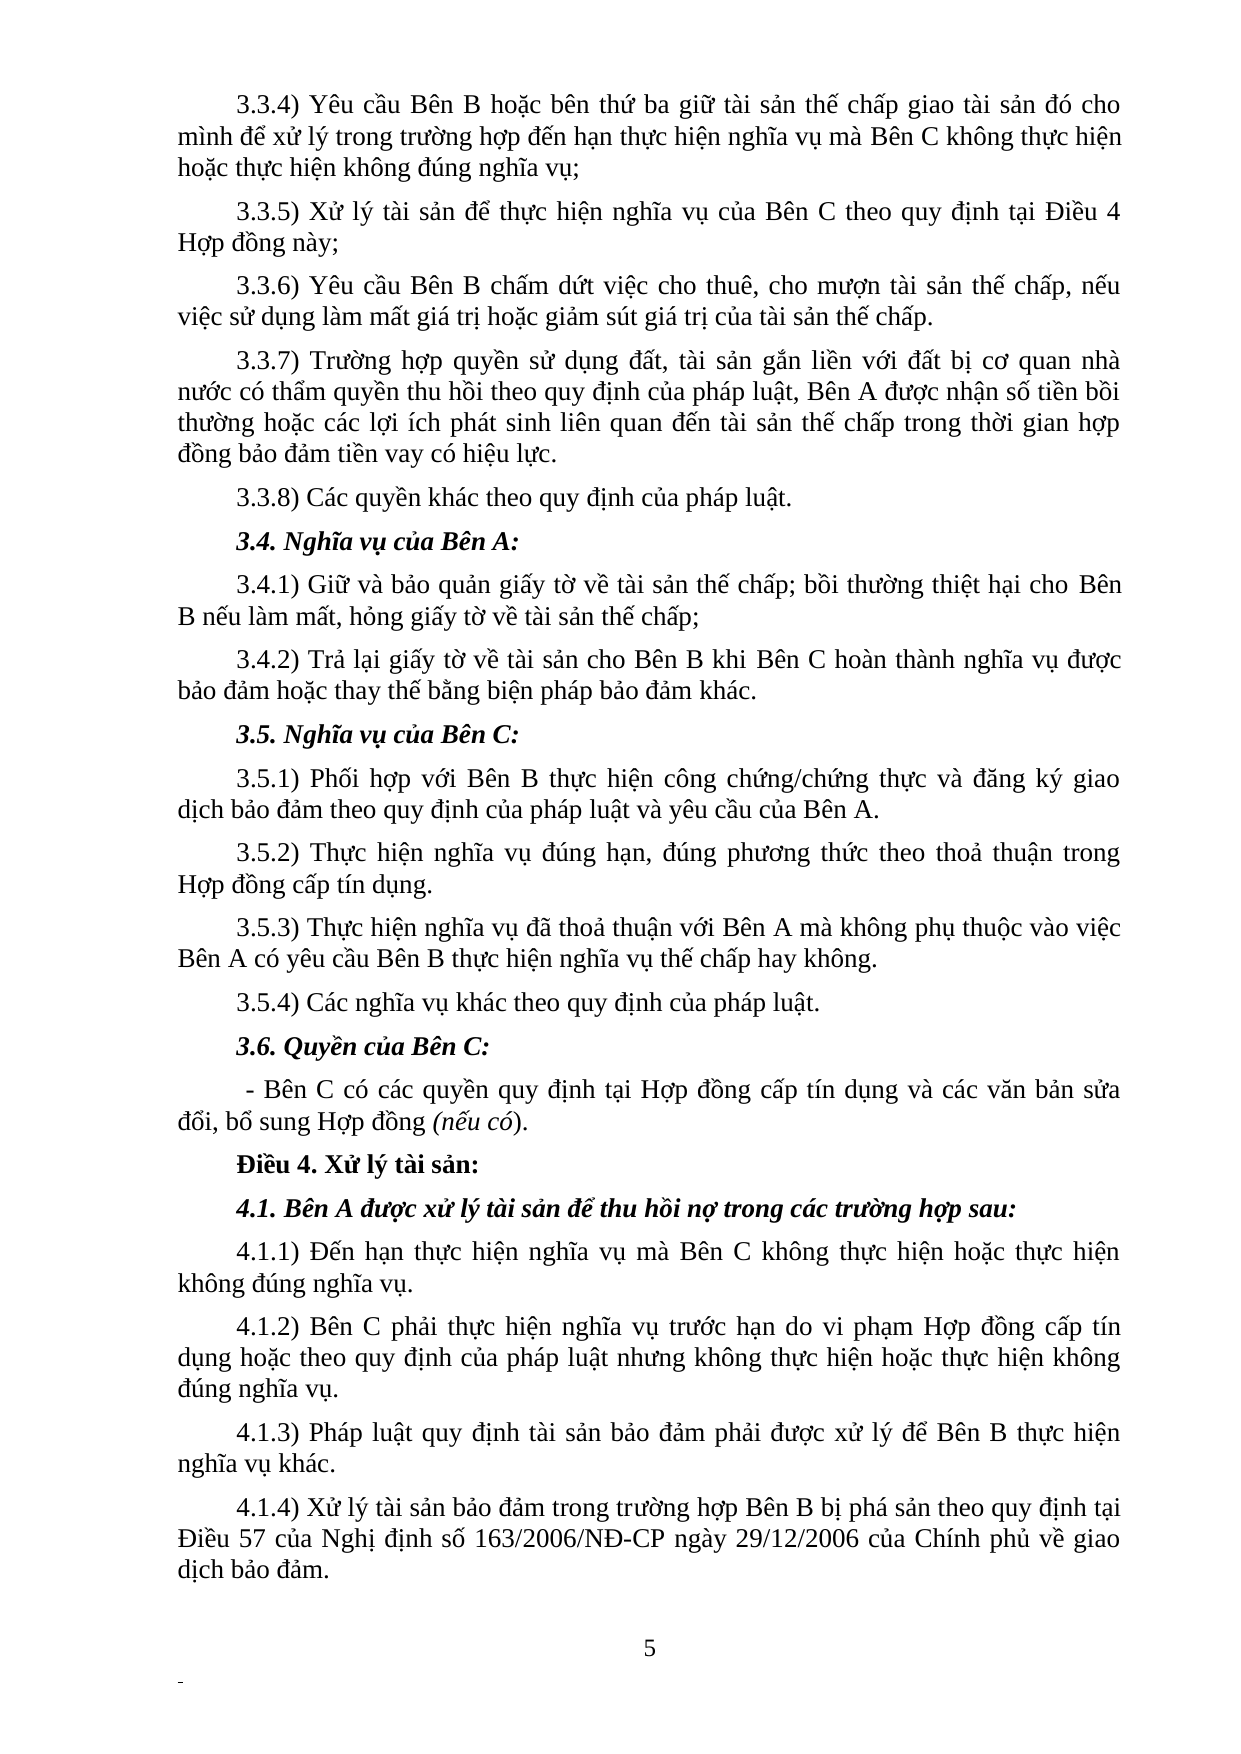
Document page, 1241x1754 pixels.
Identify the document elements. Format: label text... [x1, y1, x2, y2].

text 4.1.1) Đến hạn thực hiện nghĩa vụ mà Bên C không thực hiện hoặc thực hiện không đúng nghĩa vụ. [177, 1236, 1122, 1298]
text 3.5.3) Thực hiện nghĩa vụ đã thoả thuận với Bên A mà không phụ thuộc vào việc Bên A có yêu cầu Bên B thực hiện nghĩa vụ thế chấp hay không. [177, 911, 1122, 974]
text - Bên C có các quyền quy định tại Hợp đồng cấp tín dụng và các văn bản sửa đổi, bổ sung Hợp đồng (nếu có). [177, 1073, 1122, 1136]
subtitle 3.3.8) Các quyền khác theo quy định của pháp luật. [177, 481, 1122, 512]
text 3.5.2) Thực hiện nghĩa vụ đúng hạn, đúng phương thức theo thoả thuận trong Hợp đồng cấp tín dụng. [177, 837, 1122, 899]
text 3.5. Nghĩa vụ của Bên C: [177, 718, 1122, 749]
subtitle 3.3.7) Trường hợp quyền sử dụng đất, tài sản gắn liền với đất bị cơ quan nhà nước có thẩm quyền thu hồi theo quy định của pháp luật, Bên A được nhận số tiền bồi thường hoặc các lợi ích phát sinh liên quan đến tài sản thế chấp trong thời gian hợp đồng bảo đảm tiền vay có hiệu lực. [177, 344, 1122, 469]
text Điều 4. Xử lý tài sản: [177, 1148, 1122, 1179]
text 3.5.1) Phối hợp với Bên B thực hiện công chứng/chứng thực và đăng ký giao dịch bảo đảm theo quy định của pháp luật và yêu cầu của Bên A. [177, 762, 1122, 824]
text 4.1. Bên A được xử lý tài sản để thu hồi nợ trong các trường hợp sau: [177, 1192, 1122, 1223]
text 3.4. Nghĩa vụ của Bên A: [177, 525, 1122, 556]
text 3.6. Quyền của Bên C: [177, 1030, 1122, 1061]
subtitle 3.4.2) Trả lại giấy tờ về tài sản cho Bên B khi Bên C hoàn thành nghĩa vụ được bảo đảm hoặc thay thế bằng biện pháp bảo đảm khác. [177, 643, 1122, 706]
text 4.1.2) Bên C phải thực hiện nghĩa vụ trước hạn do vi phạm Hợp đồng cấp tín dụng hoặc theo quy định của pháp luật nhưng không thực hiện hoặc thực hiện không đúng nghĩa vụ. [177, 1310, 1122, 1404]
text 4.1.4) Xử lý tài sản bảo đảm trong trường hợp Bên B bị phá sản theo quy định tại Điều 57 của Nghị định số 163/2006/NĐ-CP ngày 29/12/2006 của Chính phủ về giao dịch bảo đảm. [177, 1491, 1122, 1584]
subtitle 3.4.1) Giữ và bảo quản giấy tờ về tài sản thế chấp; bồi thường thiệt hại cho Bên B nếu làm mất, hỏng giấy tờ về tài sản thế chấp; [177, 568, 1122, 631]
subtitle 3.3.5) Xử lý tài sản để thực hiện nghĩa vụ của Bên C theo quy định tại Điều 4 Hợp đồng này; [177, 194, 1122, 257]
subtitle 3.3.4) Yêu cầu Bên B hoặc bên thứ ba giữ tài sản thế chấp giao tài sản đó cho mình để xử lý trong trường hợp đến hạn thực hiện nghĩa vụ mà Bên C không thực hiện hoặc thực hiện không đúng nghĩa vụ; [177, 89, 1122, 182]
text 4.1.3) Pháp luật quy định tài sản bảo đảm phải được xử lý để Bên B thực hiện nghĩa vụ khác. [177, 1416, 1122, 1478]
subtitle 3.3.6) Yêu cầu Bên B chấm dứt việc cho thuê, cho mượn tài sản thế chấp, nếu việc sử dụng làm mất giá trị hoặc giảm sút giá trị của tài sản thế chấp. [177, 269, 1122, 332]
text 3.5.4) Các nghĩa vụ khác theo quy định của pháp luật. [177, 986, 1122, 1017]
